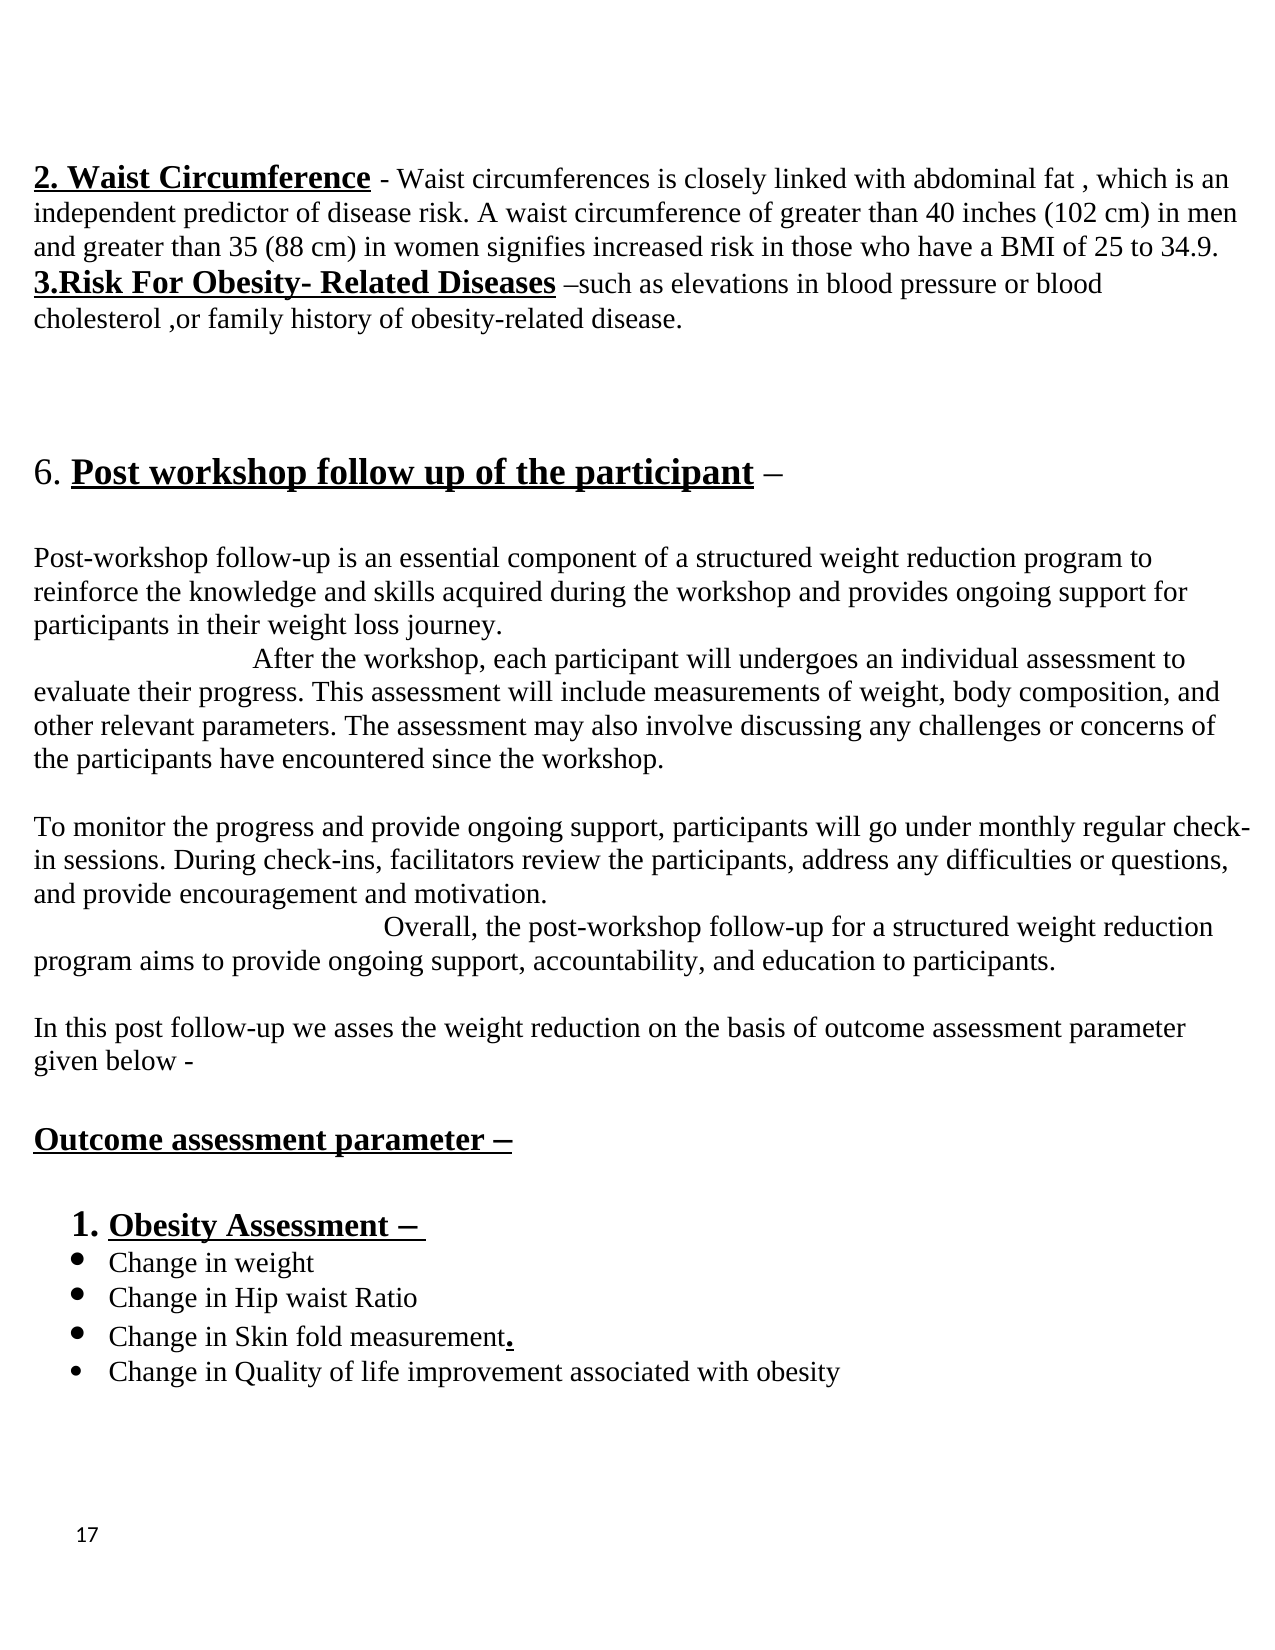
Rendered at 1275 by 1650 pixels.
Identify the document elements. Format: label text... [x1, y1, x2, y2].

list Change in Quality of life improvement associated with obesity [71, 1354, 1256, 1388]
list Post workshop follow up of the participant – [33, 449, 1256, 492]
list Change in Skin fold measurement. [71, 1315, 1256, 1354]
list Obesity Assessment – [71, 1202, 1256, 1245]
list Change in weight [71, 1245, 1256, 1280]
text 2. Waist Circumference - Waist circumferences is closely linked with abdominal fat , which is an independent predictor of disease risk. A waist circumference of greater than 40 inches (102 cm) in men and greater than 35 (88 cm) in women signifies increased risk in those who have a BMI of 25 to 34.9. [33, 157, 1256, 262]
text After the workshop, each participant will undergoes an individual assessment to evaluate their progress. This assessment will include measurements of weight, body composition, and other relevant parameters. The assessment may also involve discussing any challenges or concerns of the participants have encountered since the workshop. [33, 641, 1256, 775]
text Outcome assessment parameter – [33, 1115, 1256, 1158]
list Change in Hip waist Ratio [71, 1280, 1256, 1315]
text In this post follow-up we asses the weight reduction on the basis of outcome assessment parameter given below - [33, 1010, 1256, 1077]
text To monitor the progress and provide ongoing support, participants will go under monthly regular check-in sessions. During check-ins, facilitators review the participants, address any difficulties or questions, and provide encouragement and motivation. [33, 809, 1256, 909]
text Overall, the post-workshop follow-up for a structured weight reduction program aims to provide ongoing support, accountability, and education to participants. [33, 909, 1256, 976]
text 3.Risk For Obesity- Related Diseases –such as elevations in blood pressure or blood cholesterol ,or family history of obesity-related disease. [33, 262, 1256, 334]
text Post-workshop follow-up is an essential component of a structured weight reduction program to reinforce the knowledge and skills acquired during the workshop and provides ongoing support for participants in their weight loss journey. [33, 540, 1256, 641]
